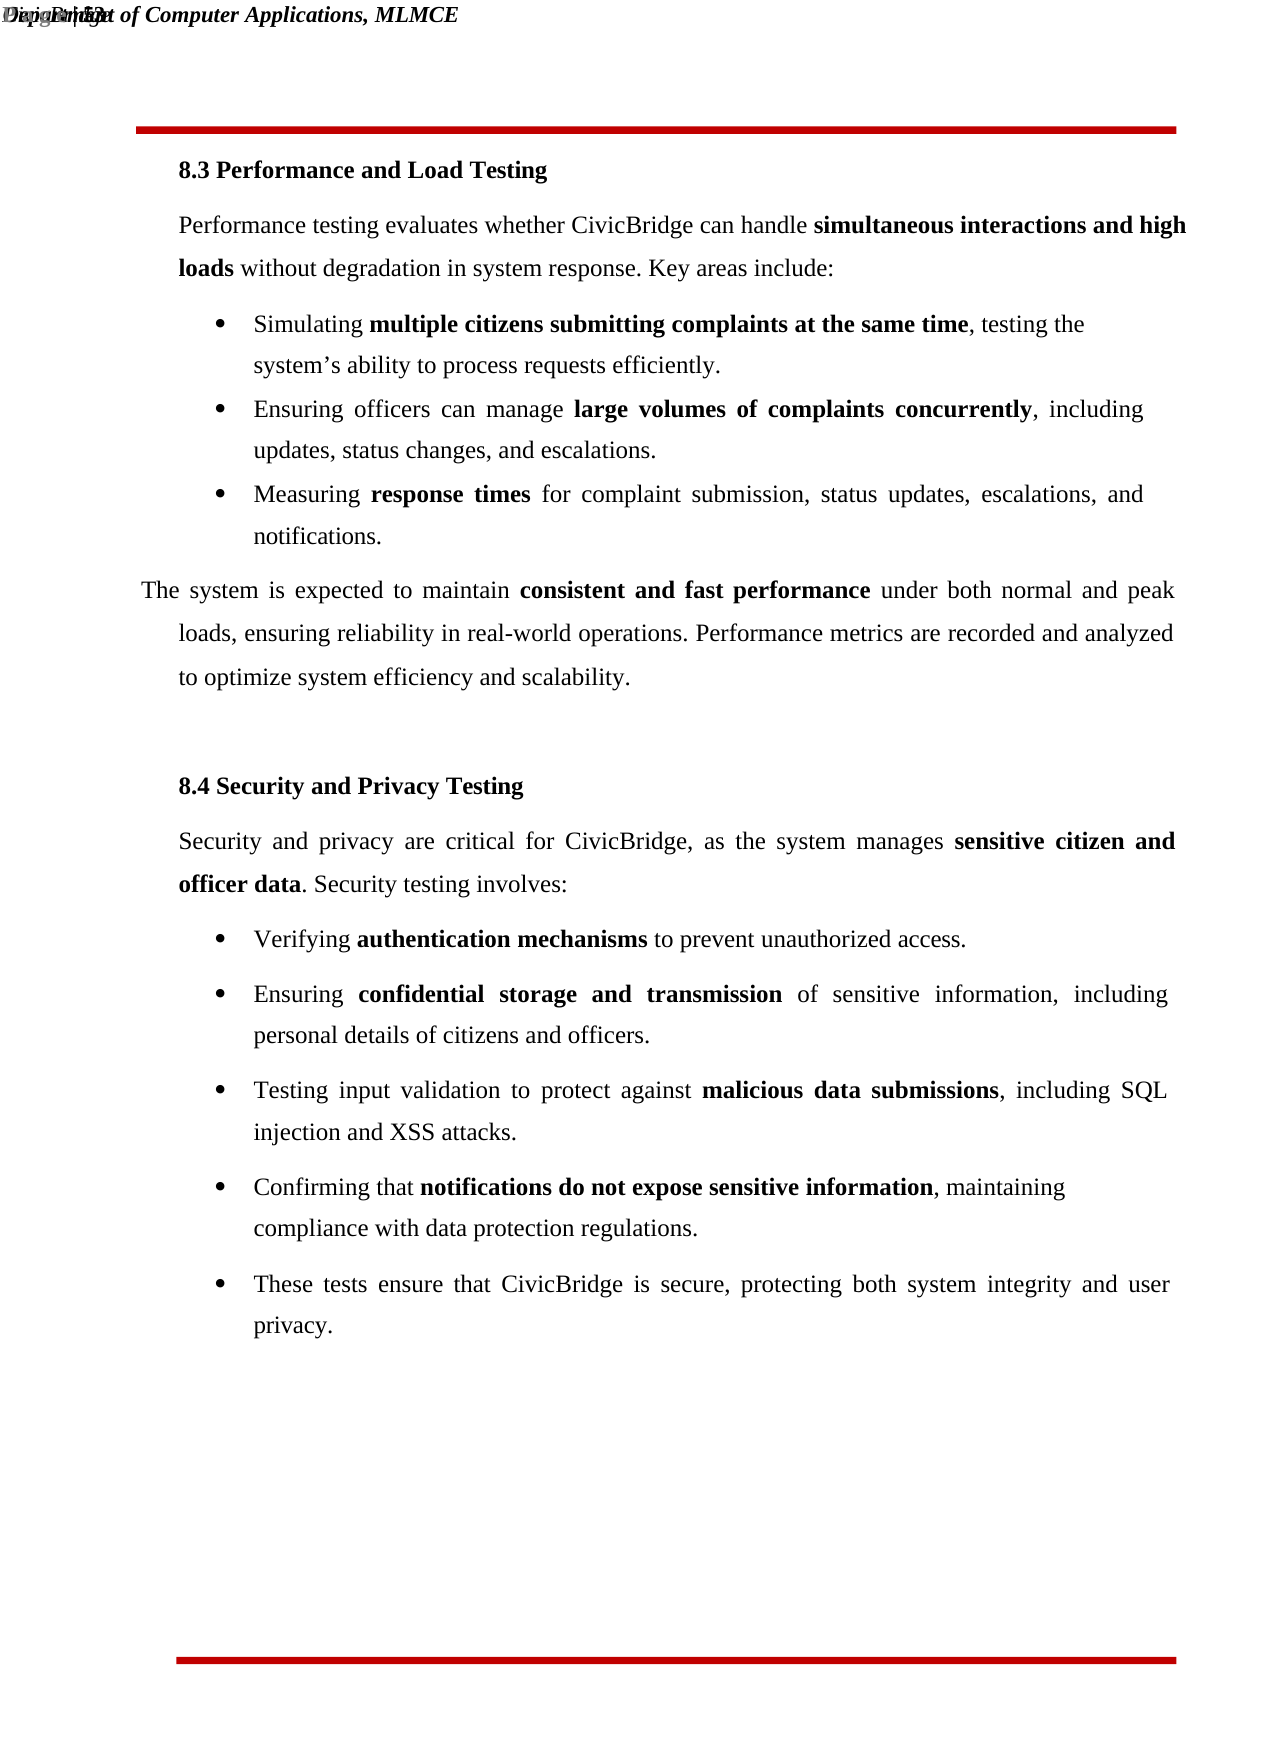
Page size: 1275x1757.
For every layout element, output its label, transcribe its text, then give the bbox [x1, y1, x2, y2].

text The system is expected to maintain consistent and fast performance under both normal and peak loads, ensuring reliability in real-world operations. Performance metrics are recorded and analyzed to optimize system efficiency and scalability. [141, 575, 1175, 690]
list These tests ensure that CivicBridge is secure, protecting both system integrity and user privacy. [216, 1269, 1175, 1339]
list Measuring response times for complaint submission, status updates, escalations, and notifications. [216, 479, 1174, 549]
list Ensuring officers can manage large volumes of complaints concurrently, including updates, status changes, and escalations. [216, 394, 1175, 464]
list Confirming that notifications do not expose sensitive information, maintaining compliance with data protection regulations. [216, 1172, 1175, 1242]
text Performance testing evaluates whether CivicBridge can handle simultaneous interactions and high loads without degradation in system response. Key areas include: [178, 210, 1200, 282]
list Ensuring confidential storage and transmission of sensitive information, including personal details of citizens and officers. [216, 979, 1175, 1049]
text Security and privacy are critical for CivicBridge, as the system manages sensitive citizen and officer data. Security testing involves: [178, 826, 1175, 898]
subtitle Security and Privacy Testing [178, 771, 1200, 800]
list Simulating multiple citizens submitting complaints at the same time, testing the system’s ability to process requests efficiently. [216, 309, 1175, 379]
list Verifying authentication mechanisms to prevent unauthorized access. [216, 924, 1200, 953]
subtitle Performance and Load Testing [178, 156, 1200, 184]
list Testing input validation to protect against malicious data submissions, including SQL injection and XSS attacks. [216, 1075, 1176, 1146]
